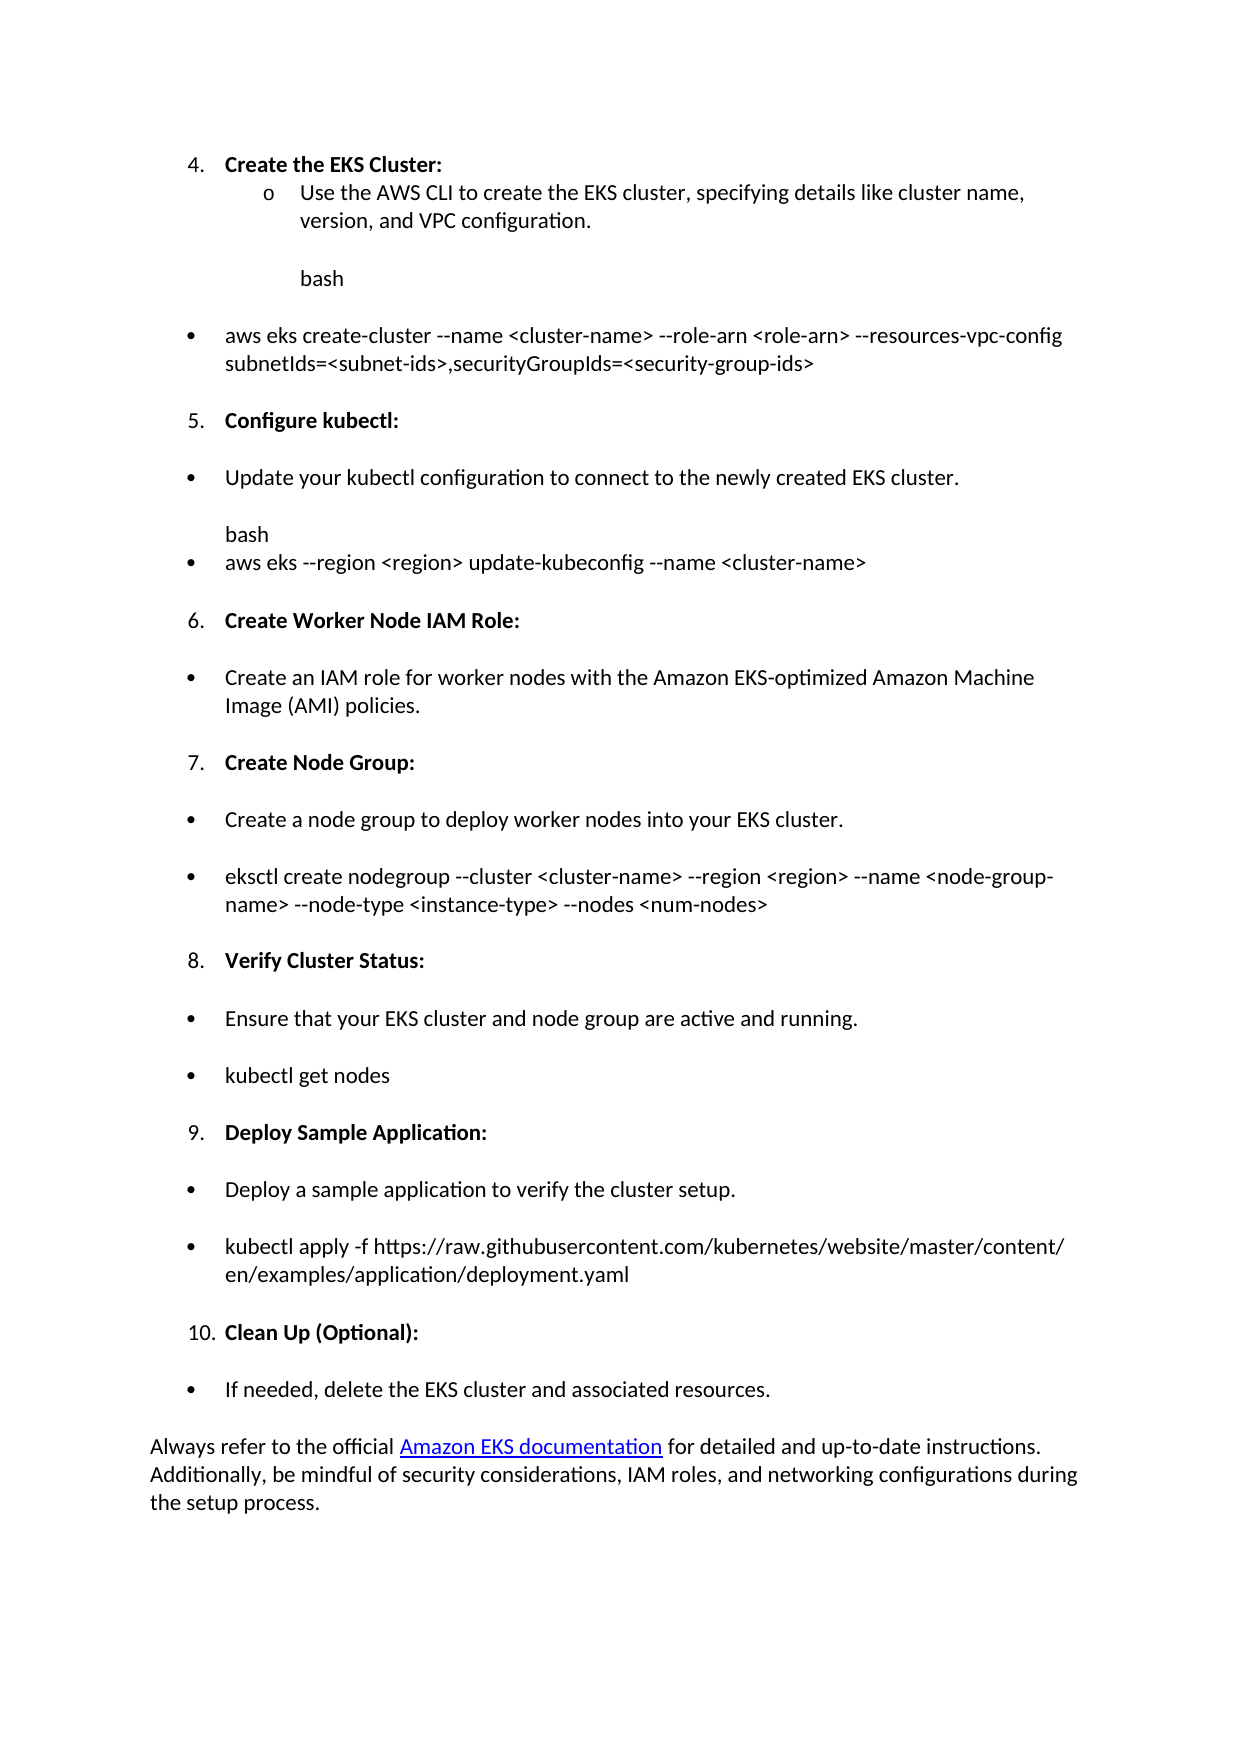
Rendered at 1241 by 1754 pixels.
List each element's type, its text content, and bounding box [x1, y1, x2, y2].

list Deploy a sample application to verify the cluster setup. [187, 1175, 1090, 1203]
list Create Worker Node IAM Role: [187, 606, 1090, 634]
list Create an IAM role for worker nodes with the Amazon EKS-optimized Amazon Machine Image (AMI) policies. [187, 663, 1090, 719]
text bash [300, 264, 1090, 292]
list Create a node group to deploy worker nodes into your EKS cluster. [187, 805, 1090, 833]
list Verify Cluster Status: [187, 947, 1090, 974]
list Update your kubectl configuration to connect to the newly created EKS cluster. [187, 463, 1090, 491]
list kubectl get nodes [187, 1061, 1090, 1089]
list kubectl apply -f https://raw.githubusercontent.com/kubernetes/website/master/content/en/examples/application/deployment.yaml [187, 1232, 1090, 1288]
list aws eks --region <region> update-kubeconfig --name <cluster-name> [187, 548, 1090, 577]
text bash [225, 521, 1090, 548]
list Create the EKS Cluster: [187, 150, 1090, 178]
list Configure kubectl: [187, 406, 1090, 434]
text Always refer to the official Amazon EKS documentation for detailed and up-to-date instructions. Additionally, be mindful of security considerations, IAM roles, and networking configurations during the setup process. [150, 1432, 1090, 1516]
list Create Node Group: [187, 748, 1090, 776]
list eksctl create nodegroup --cluster <cluster-name> --region <region> --name <node-group-name> --node-type <instance-type> --nodes <num-nodes> [187, 862, 1090, 918]
list Clean Up (Optional): [187, 1318, 1090, 1346]
list Use the AWS CLI to create the EKS cluster, specifying details like cluster name, version, and VPC configuration. [262, 178, 1090, 234]
list Ensure that your EKS cluster and node group are active and running. [187, 1004, 1090, 1032]
list aws eks create-cluster --name <cluster-name> --role-arn <role-arn> --resources-vpc-config subnetIds=<subnet-ids>,securityGroupIds=<security-group-ids> [187, 321, 1090, 377]
list If needed, delete the EKS cluster and associated resources. [187, 1375, 1090, 1403]
list Deploy Sample Application: [187, 1118, 1090, 1146]
